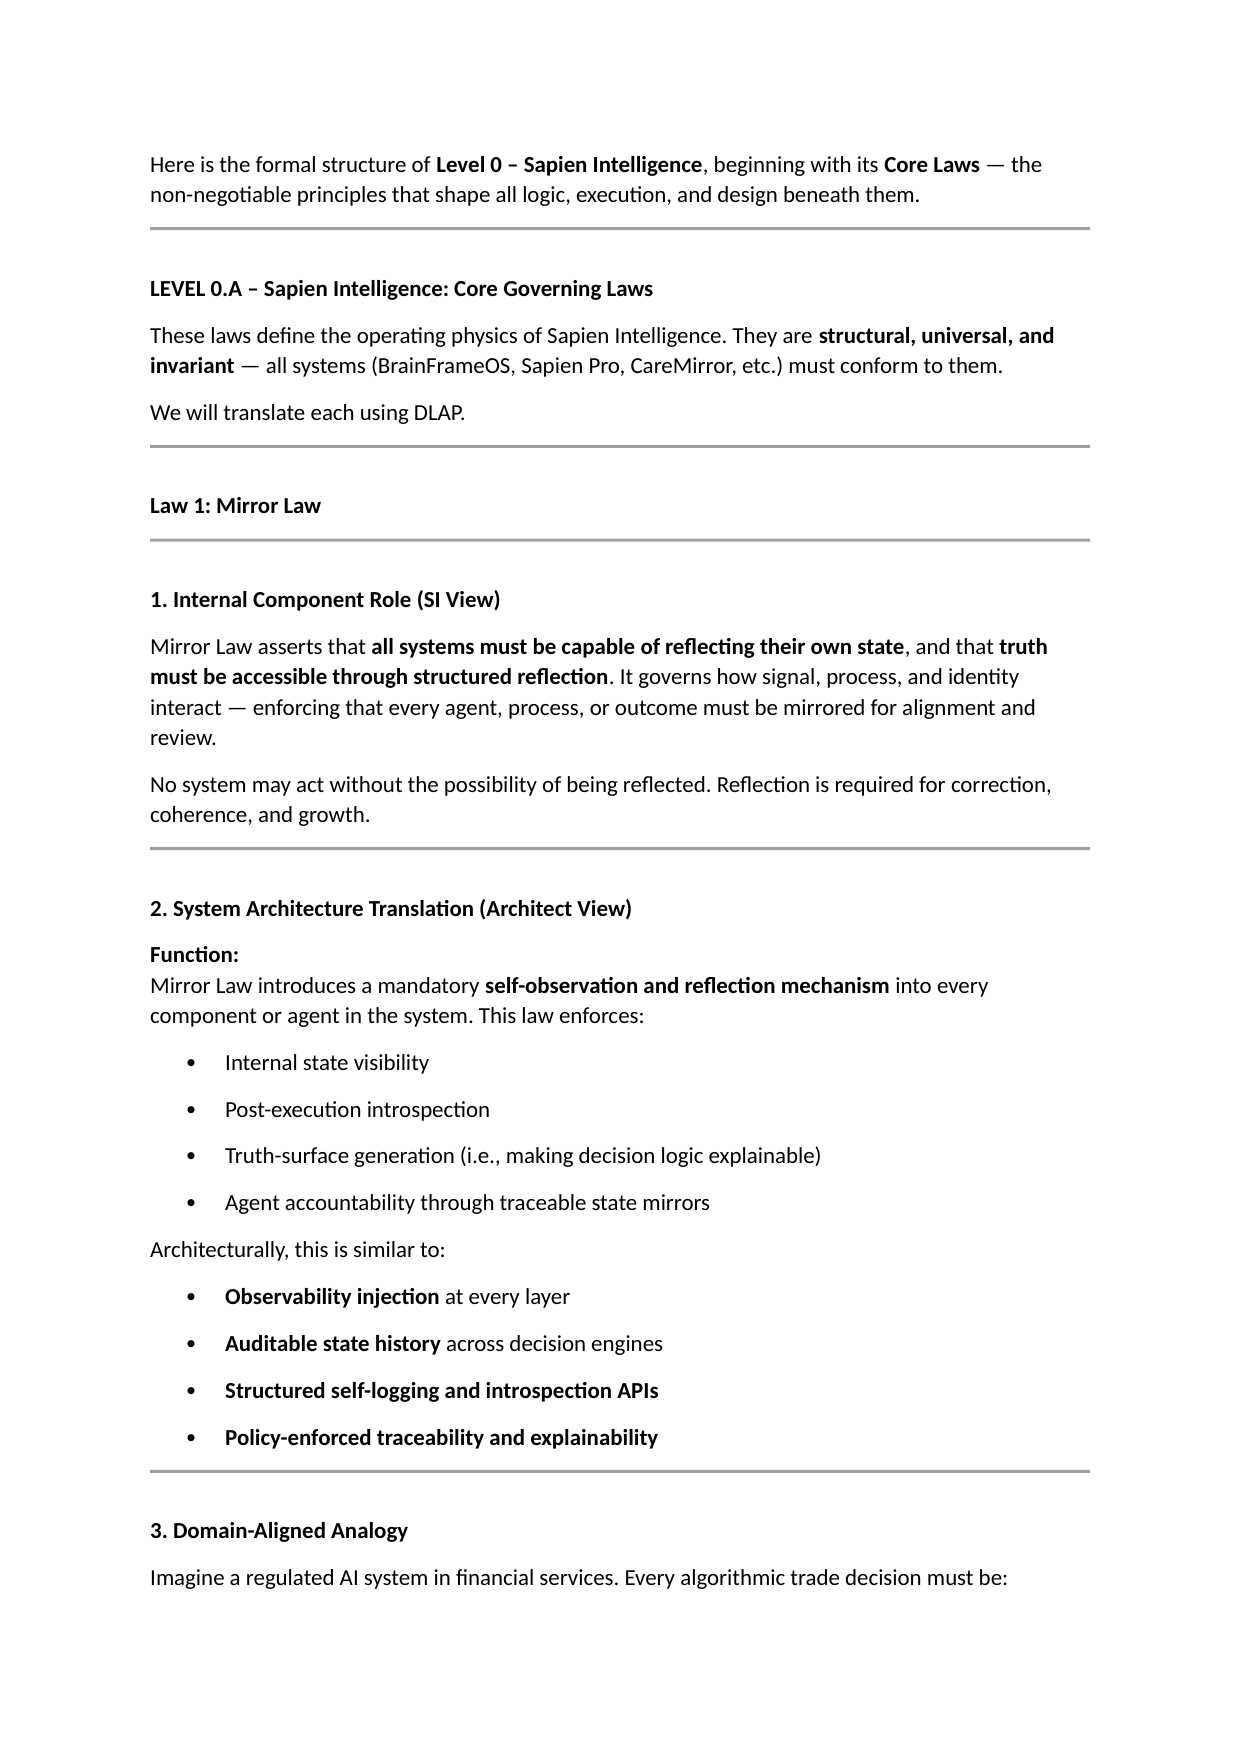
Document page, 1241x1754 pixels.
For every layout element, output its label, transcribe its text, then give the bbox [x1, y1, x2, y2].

text Function: Mirror Law introduces a mandatory self-observation and reflection mechanism into every component or agent in the system. This law enforces: [150, 941, 1090, 1029]
text Law 1: Mirror Law [150, 492, 1090, 520]
list Internal state visibility [187, 1048, 1090, 1076]
text Architecturally, this is similar to: [150, 1235, 1090, 1263]
list Truth-surface generation (i.e., making decision logic explainable) [187, 1142, 1090, 1170]
text 2. System Architecture Translation (Architect View) [150, 894, 1090, 922]
text Here is the formal structure of Level 0 – Sapien Intelligence, beginning with its Core Laws — the non-negotiable principles that shape all logic, execution, and design beneath them. [150, 150, 1090, 208]
text We will translate each using DLAP. [150, 398, 1090, 426]
text Mirror Law asserts that all systems must be capable of reflecting their own state, and that truth must be accessible through structured reflection. It governs how signal, process, and identity interact — enforcing that every agent, process, or outcome must be mirrored for alignment and review. [150, 632, 1090, 751]
text 3. Domain-Aligned Analogy [150, 1517, 1090, 1545]
text These laws define the operating physics of Sapien Intelligence. They are structural, universal, and invariant — all systems (BrainFrameOS, Sapien Pro, CareMirror, etc.) must conform to them. [150, 321, 1090, 379]
text Imagine a regulated AI system in financial services. Every algorithmic trade decision must be: [150, 1563, 1090, 1592]
text No system may act without the possibility of being reflected. Reflection is required for correction, coherence, and growth. [150, 770, 1090, 828]
list Agent accountability through traceable state mirrors [187, 1188, 1090, 1217]
list Structured self-logging and introspection APIs [187, 1376, 1090, 1404]
list Policy-enforced traceability and explainability [187, 1423, 1090, 1451]
list Post-execution introspection [187, 1095, 1090, 1123]
text 1. Internal Component Role (SI View) [150, 585, 1090, 613]
list Observability injection at every layer [187, 1282, 1090, 1310]
text LEVEL 0.A – Sapien Intelligence: Core Governing Laws [150, 274, 1090, 302]
list Auditable state history across decision engines [187, 1329, 1090, 1357]
